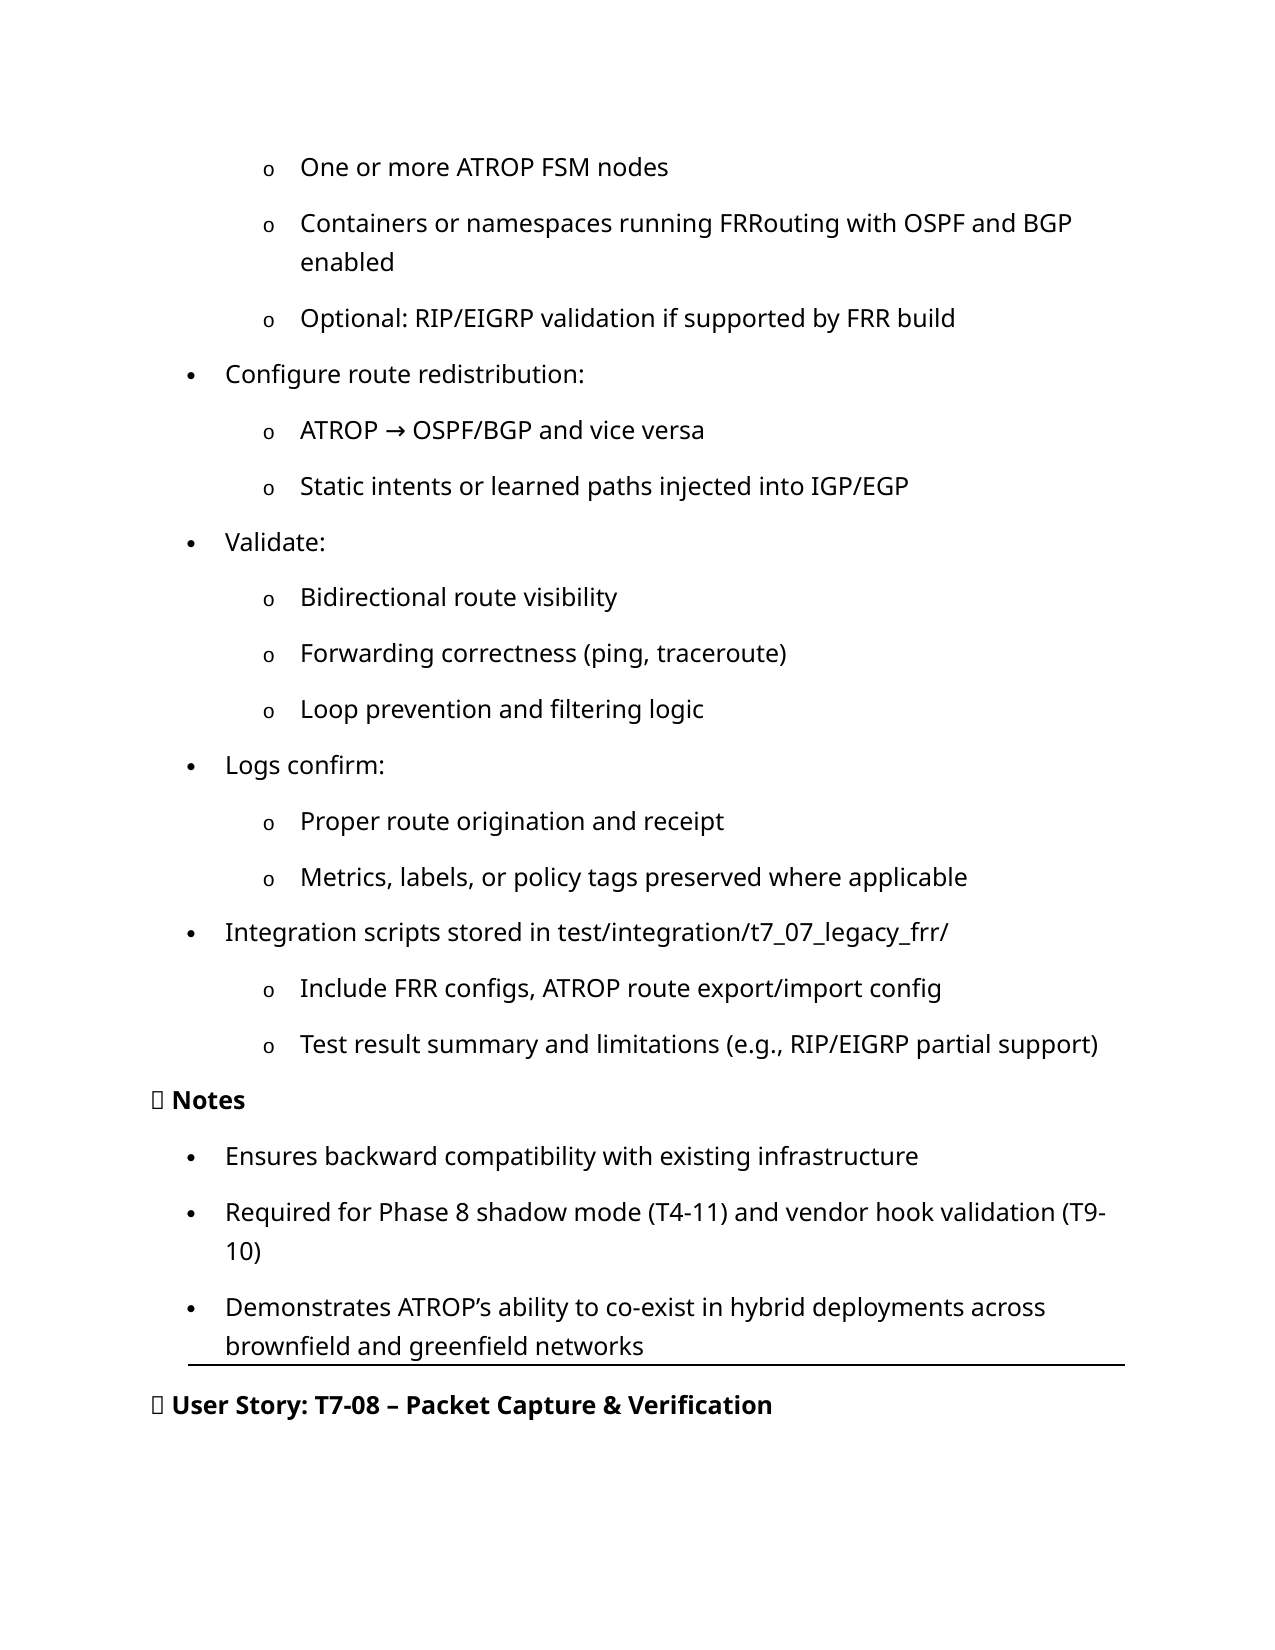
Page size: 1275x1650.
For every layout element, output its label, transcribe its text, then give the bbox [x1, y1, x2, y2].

list Logs confirm: [187, 747, 1125, 782]
text 🧾 User Story: T7-08 – Packet Capture & Verification [150, 1388, 1125, 1422]
text 🧩 Notes [150, 1082, 1125, 1117]
list Loop prevention and filtering logic [262, 692, 1125, 726]
list Configure route redistribution: [187, 357, 1125, 391]
list Bidirectional route visibility [262, 580, 1125, 614]
list Forwarding correctness (ping, traceroute) [262, 636, 1125, 670]
list Static intents or learned paths injected into IGP/EGP [262, 468, 1125, 502]
list Demonstrates ATROP’s ability to co-exist in hybrid deployments across brownfield and greenfield networks [187, 1289, 1125, 1366]
list Optional: RIP/EIGRP validation if supported by FRR build [262, 301, 1125, 335]
list Validate: [187, 524, 1125, 558]
list ATROP → OSPF/BGP and vice versa [262, 412, 1125, 447]
list Integration scripts stored in test/integration/t7_07_legacy_frr/ [187, 915, 1125, 949]
list Proper route origination and receipt [262, 803, 1125, 837]
list Metrics, labels, or policy tags preserved where applicable [262, 859, 1125, 893]
list Ensures backward compatibility with existing infrastructure [187, 1138, 1125, 1172]
list Test result summary and limitations (e.g., RIP/EIGRP partial support) [262, 1027, 1125, 1061]
list Containers or namespaces running FRRouting with OSPF and BGP enabled [262, 206, 1125, 279]
list Required for Phase 8 shadow mode (T4-11) and vendor hook validation (T9-10) [187, 1194, 1125, 1267]
list Include FRR configs, ATROP route export/import config [262, 971, 1125, 1005]
list One or more ATROP FSM nodes [262, 150, 1125, 184]
